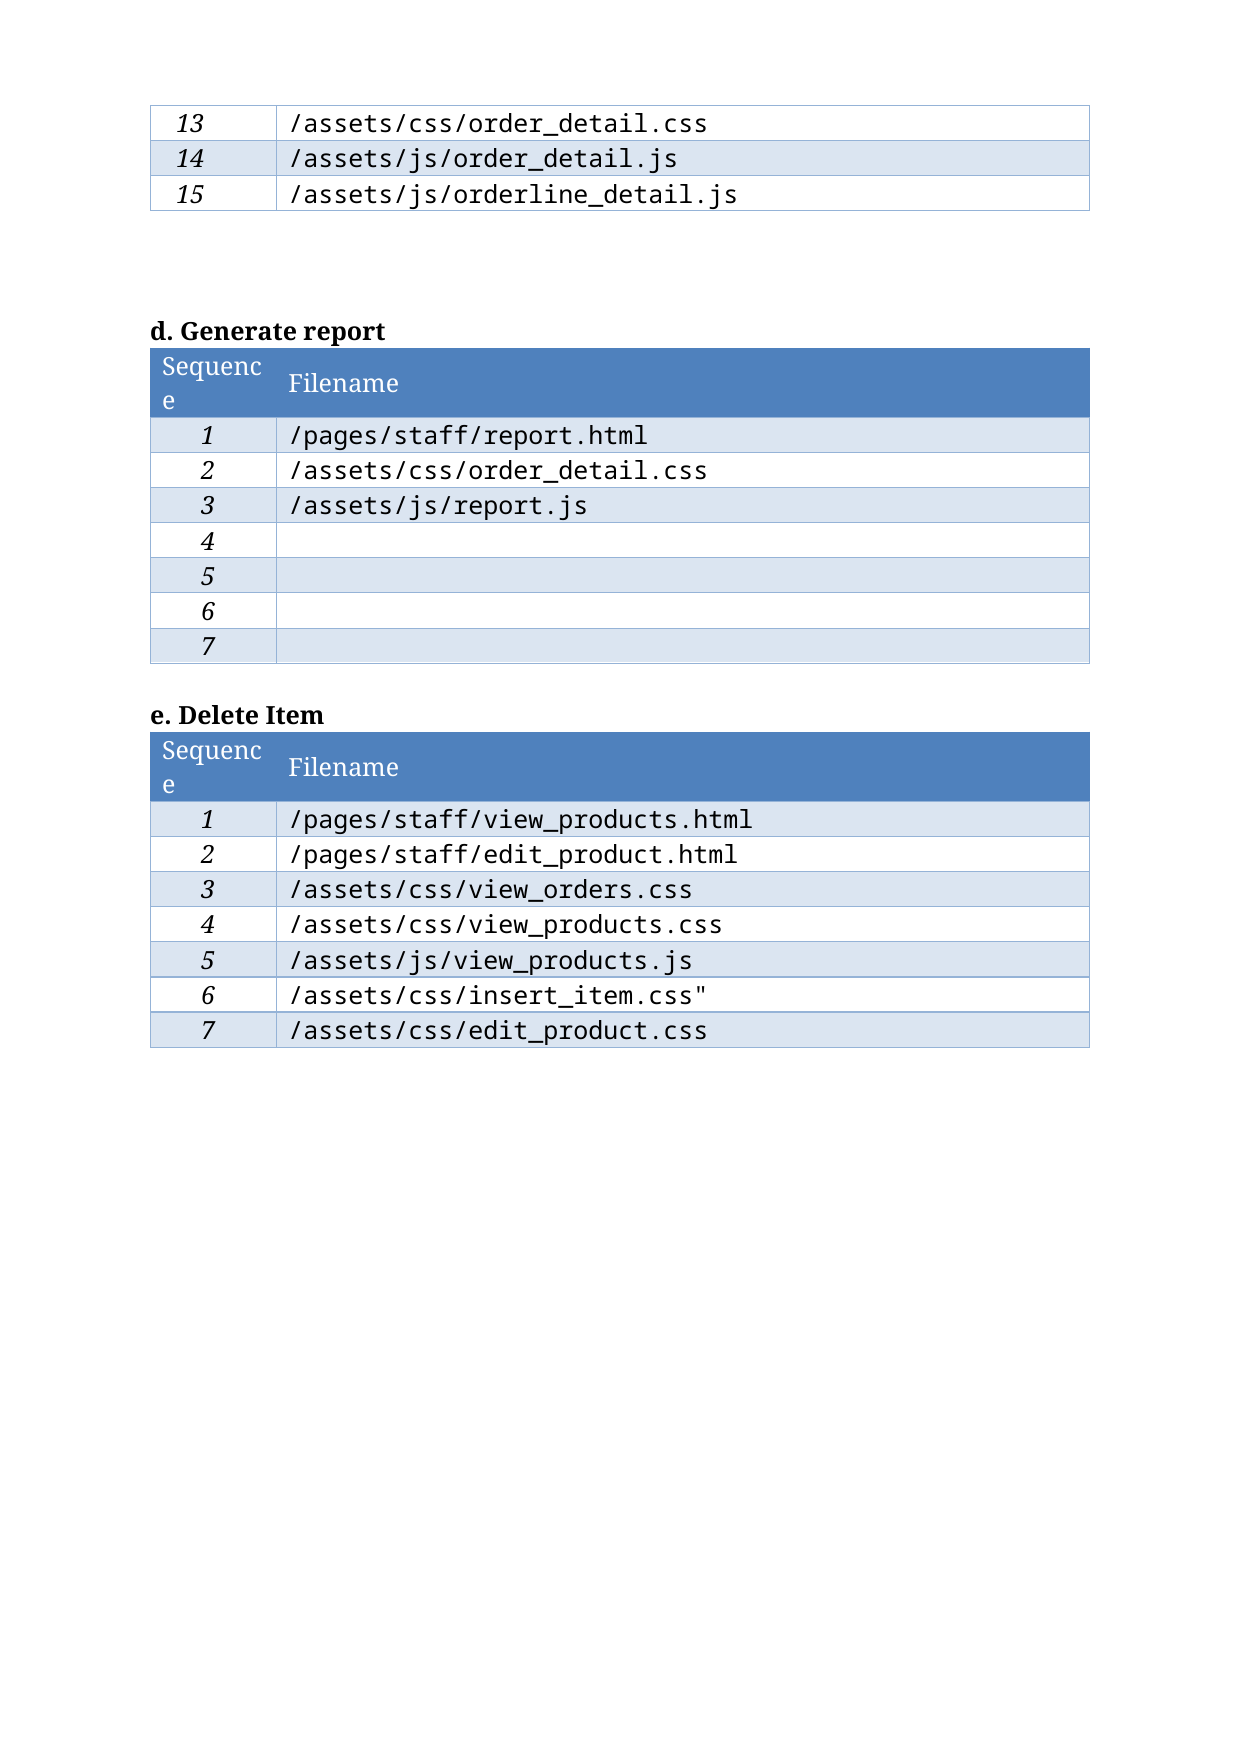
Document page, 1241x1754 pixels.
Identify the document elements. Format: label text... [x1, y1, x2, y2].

text e. Delete Item [150, 698, 1090, 732]
table_cell [151, 837, 276, 871]
table_cell /assets/css/view_products.css [277, 907, 1089, 941]
table_cell [151, 978, 276, 1011]
table_cell [277, 629, 1089, 662]
table_cell [151, 907, 276, 941]
table_cell [151, 802, 276, 836]
table_cell [151, 872, 276, 906]
table_cell [151, 1013, 276, 1047]
table_cell /assets/css/edit_product.css [277, 1013, 1089, 1047]
table_cell [277, 558, 1089, 592]
table_cell [151, 141, 276, 175]
table_cell [277, 593, 1089, 627]
table_cell [151, 523, 276, 557]
table_header Sequence [151, 733, 276, 801]
table_cell [151, 942, 276, 976]
table_cell /assets/js/orderline_detail.js [277, 176, 1089, 210]
table_header Sequence [151, 349, 276, 417]
table_cell /assets/css/order_detail.css [277, 453, 1089, 487]
table_cell /assets/css/order_detail.css [277, 106, 1089, 140]
table_cell [151, 176, 276, 210]
table_cell [151, 629, 276, 662]
table_cell [151, 593, 276, 627]
table_cell /assets/js/order_detail.js [277, 141, 1089, 175]
table_cell /assets/js/view_products.js [277, 942, 1089, 976]
table_cell [151, 453, 276, 487]
table_cell /assets/css/insert_item.css" [277, 978, 1089, 1011]
table_cell [151, 106, 276, 140]
table_cell /assets/js/report.js [277, 488, 1089, 522]
table_cell [151, 558, 276, 592]
table_cell /pages/staff/report.html [277, 418, 1089, 452]
table_header Filename [277, 349, 1089, 417]
table_cell [151, 418, 276, 452]
table_cell /pages/staff/edit_product.html [277, 837, 1089, 871]
table_cell [151, 488, 276, 522]
text d. Generate report [150, 313, 1090, 348]
table_header Filename [277, 733, 1089, 801]
table_cell [277, 523, 1089, 557]
table_cell /pages/staff/view_products.html [277, 802, 1089, 836]
table_cell /assets/css/view_orders.css [277, 872, 1089, 906]
